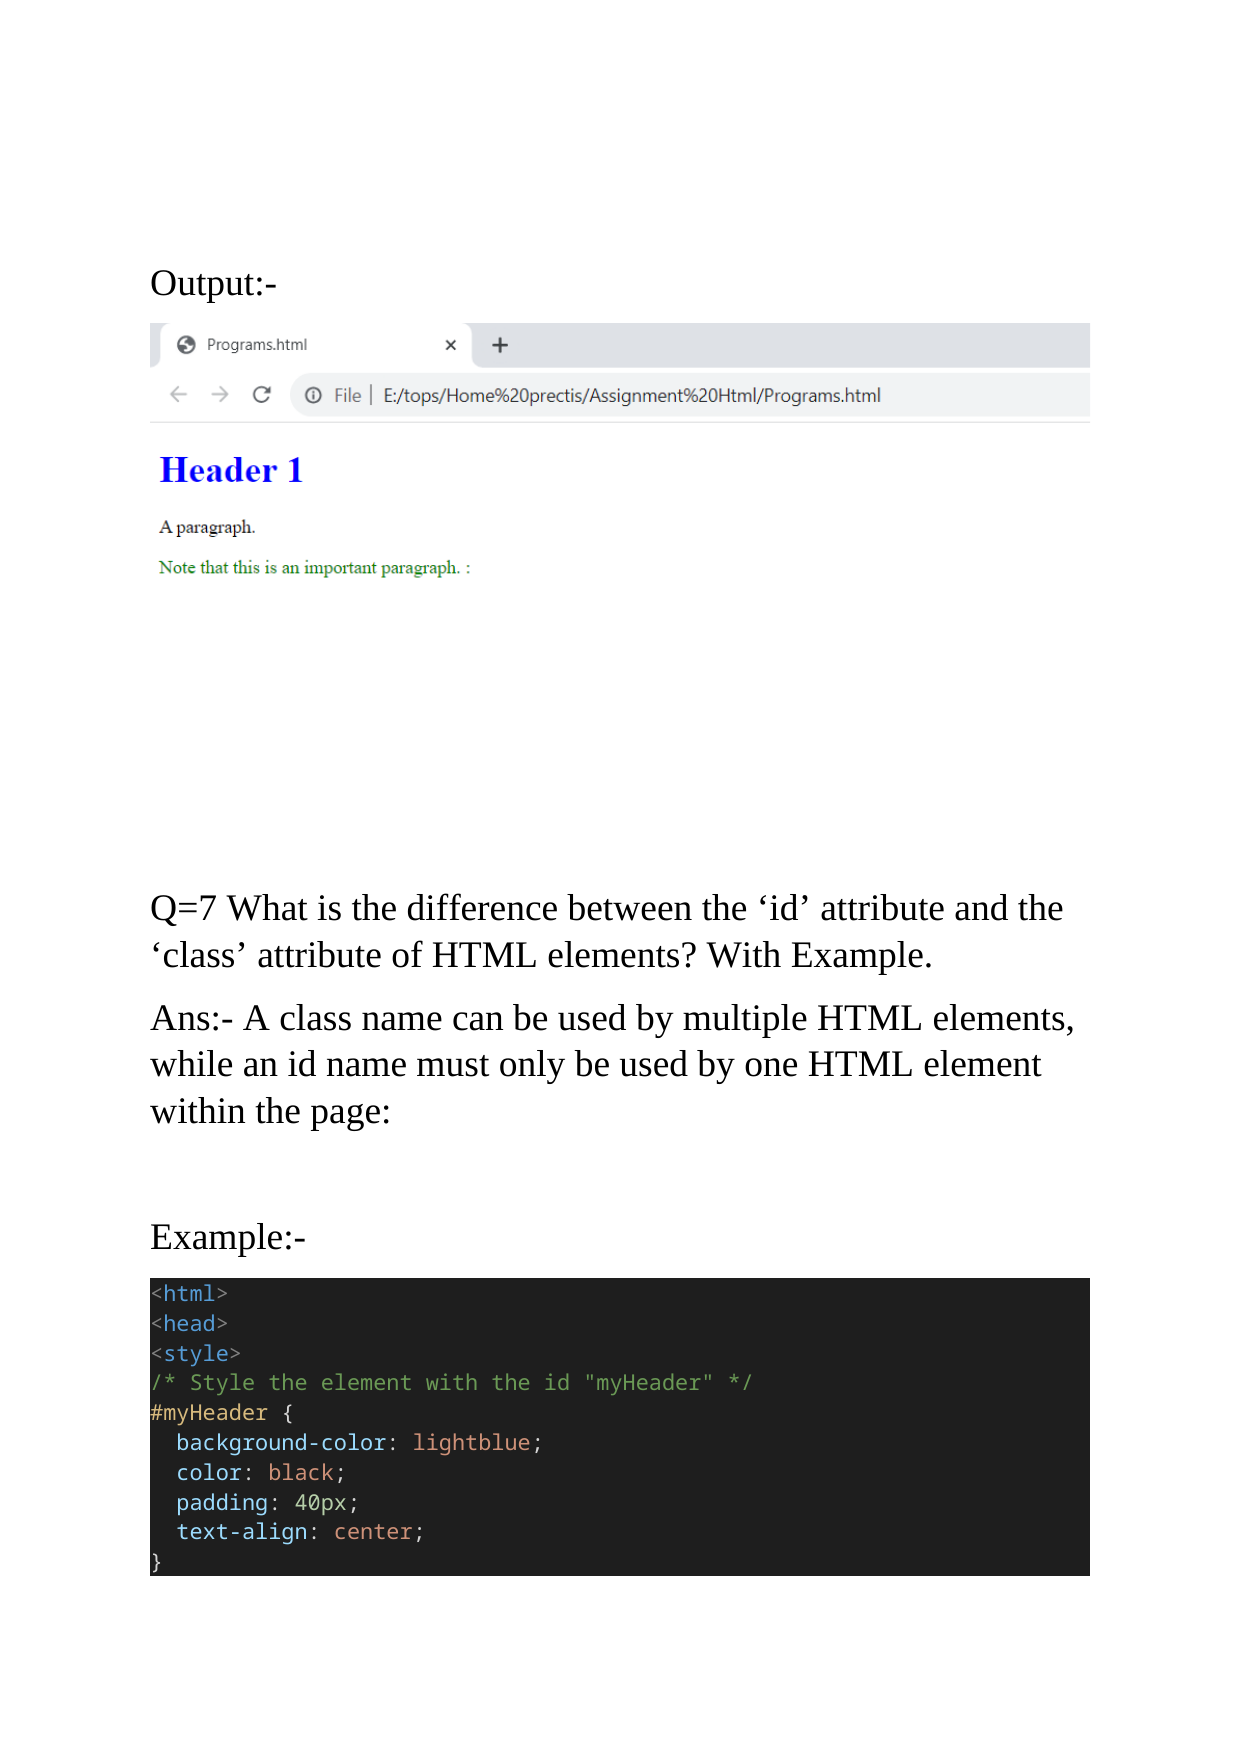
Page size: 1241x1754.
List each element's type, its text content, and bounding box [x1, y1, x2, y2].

text /* Style the element with the id "myHeader" */ [150, 1367, 1090, 1397]
text background-color: lightblue; [150, 1427, 1090, 1457]
text <head> [150, 1308, 1090, 1338]
picture [150, 323, 1091, 804]
text padding: 40px; [150, 1487, 1090, 1516]
text Q=7 What is the difference between the ‘id’ attribute and the ‘class’ attribute of HTML elements? With Example. [150, 885, 1090, 975]
text Example:- [150, 1215, 1090, 1258]
text text-align: center; [150, 1516, 1090, 1546]
text } [150, 1546, 1090, 1576]
text Output:- [150, 260, 1090, 303]
text Ans:- A class name can be used by multiple HTML elements, while an id name must only be used by one HTML element within the page: [150, 995, 1090, 1131]
text <style> [150, 1338, 1090, 1367]
text #myHeader { [150, 1397, 1090, 1427]
text color: black; [150, 1457, 1090, 1487]
text <html> [150, 1278, 1090, 1308]
